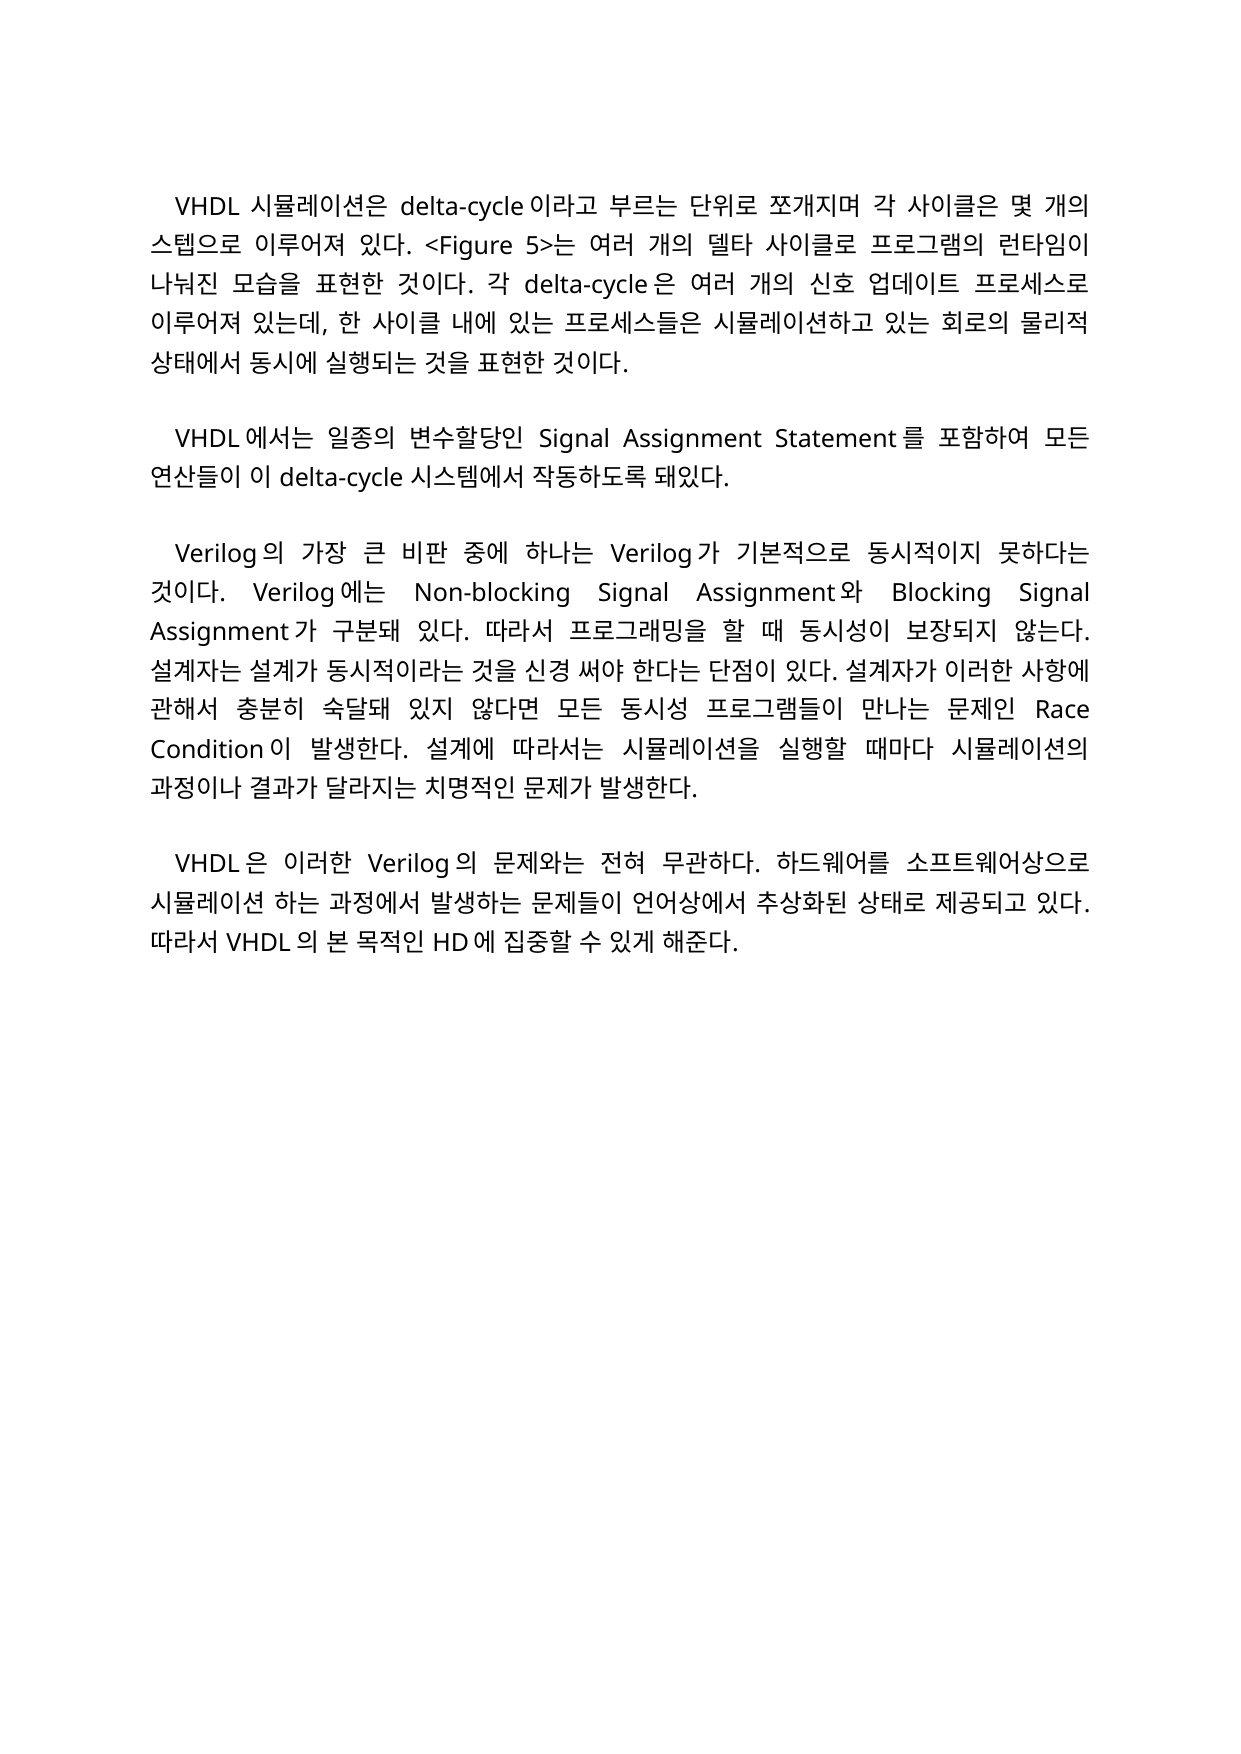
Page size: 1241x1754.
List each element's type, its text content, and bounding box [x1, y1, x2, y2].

text VHDL 시뮬레이션은 delta-cycle이라고 부르는 단위로 쪼개지며 각 사이클은 몇 개의 스텝으로 이루어져 있다. <Figure 5>는 여러 개의 델타 사이클로 프로그램의 런타임이 나눠진 모습을 표현한 것이다. 각 delta-cycle은 여러 개의 신호 업데이트 프로세스로 이루어져 있는데, 한 사이클 내에 있는 프로세스들은 시뮬레이션하고 있는 회로의 물리적 상태에서 동시에 실행되는 것을 표현한 것이다. [150, 187, 1090, 379]
text Verilog의 가장 큰 비판 중에 하나는 Verilog가 기본적으로 동시적이지 못하다는 것이다. Verilog에는 Non-blocking Signal Assignment와 Blocking Signal Assignment가 구분돼 있다. 따라서 프로그래밍을 할 때 동시성이 보장되지 않는다. 설계자는 설계가 동시적이라는 것을 신경 써야 한다는 단점이 있다. 설계자가 이러한 사항에 관해서 충분히 숙달돼 있지 않다면 모든 동시성 프로그램들이 만나는 문제인 Race Condition이 발생한다. 설계에 따라서는 시뮬레이션을 실행할 때마다 시뮬레이션의 과정이나 결과가 달라지는 치명적인 문제가 발생한다. [150, 534, 1090, 804]
text VHDL에서는 일종의 변수할당인 Signal Assignment Statement를 포함하여 모든 연산들이 이 delta-cycle 시스템에서 작동하도록 돼있다. [150, 419, 1090, 494]
text VHDL은 이러한 Verilog의 문제와는 전혀 무관하다. 하드웨어를 소프트웨어상으로 시뮬레이션 하는 과정에서 발생하는 문제들이 언어상에서 추상화된 상태로 제공되고 있다. 따라서 VHDL의 본 목적인 HD에 집중할 수 있게 해준다. [150, 844, 1090, 958]
